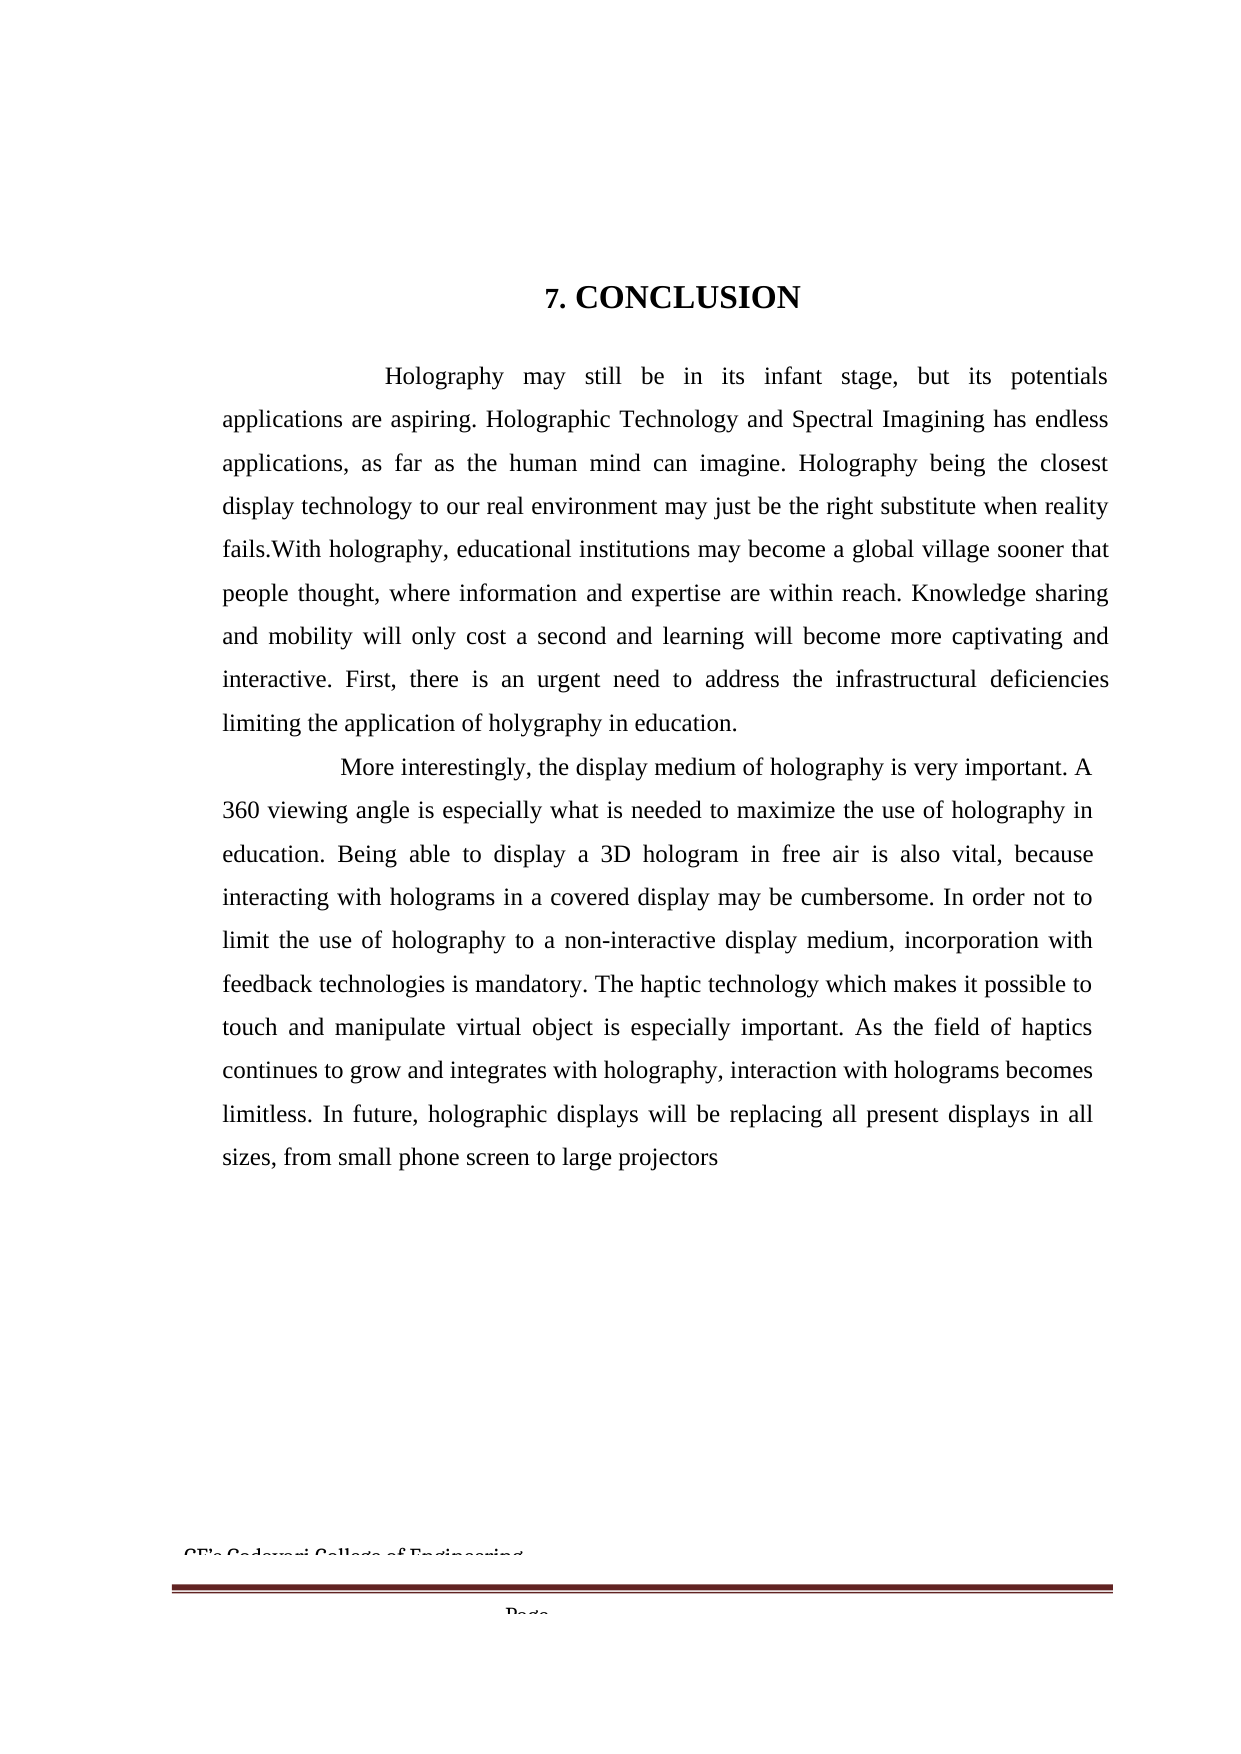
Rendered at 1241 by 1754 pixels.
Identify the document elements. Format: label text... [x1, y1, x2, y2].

text Holography may still be in its infant stage, but its potentials applications are aspiring. Holographic Technology and Spectral Imagining has endless applications, as far as the human mind can imagine. Holography being the closest display technology to our real environment may just be the right substitute when reality fails.With holography, educational institutions may become a global village sooner that people thought, where information and expertise are within reach. Knowledge sharing and mobility will only cost a second and learning will become more captivating and interactive. First, there is an urgent need to address the infrastructural deficiencies limiting the application of holygraphy in education. [222, 361, 1109, 736]
text More interestingly, the display medium of holography is very important. A 360 viewing angle is especially what is needed to maximize the use of holography in education. Being able to display a 3D hologram in free air is also vital, because interacting with holograms in a covered display may be cumbersome. In order not to limit the use of holography to a non-interactive display medium, incorporation with feedback technologies is mandatory. The haptic technology which makes it possible to touch and manipulate virtual object is especially important. As the field of haptics continues to grow and integrates with holography, interaction with holograms becomes limitless. In future, holographic displays will be replacing all present displays in all sizes, from small phone screen to large projectors [222, 752, 1094, 1171]
subtitle CONCLUSION [544, 277, 1136, 316]
